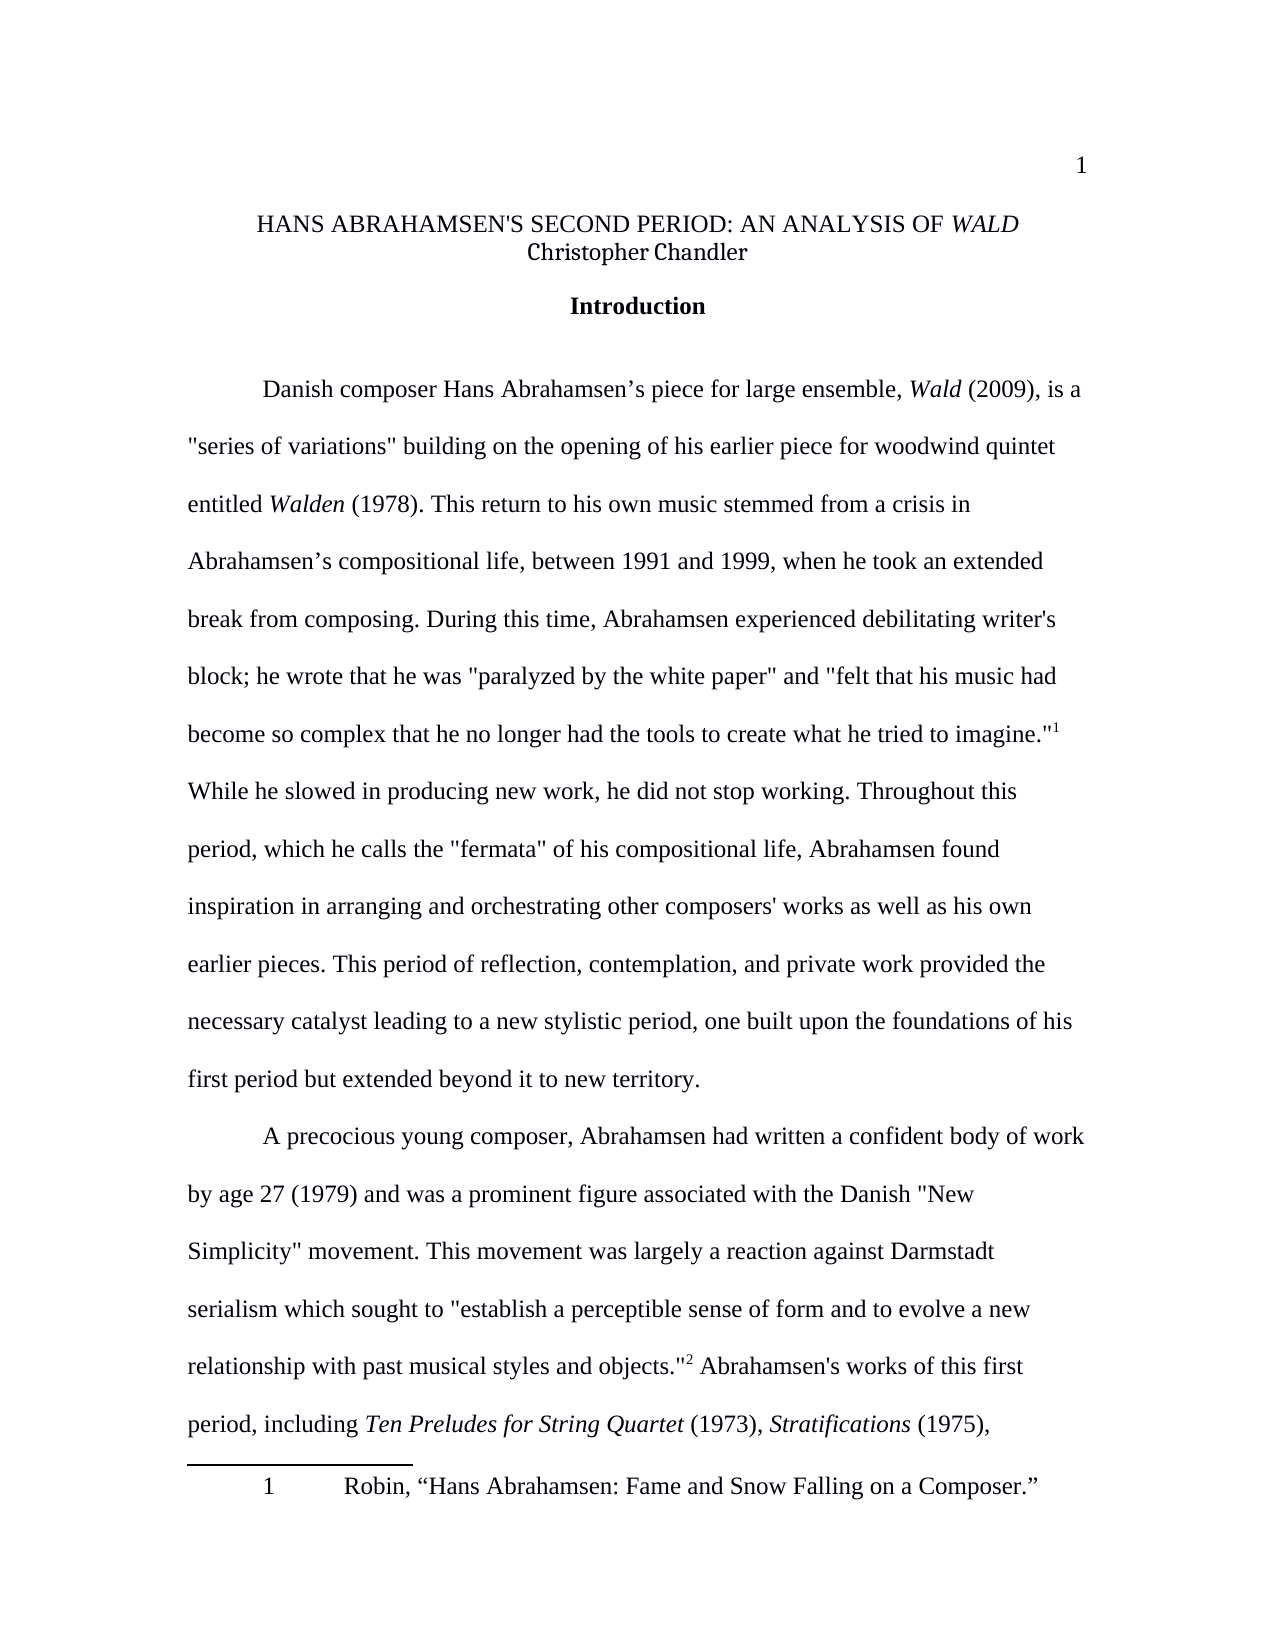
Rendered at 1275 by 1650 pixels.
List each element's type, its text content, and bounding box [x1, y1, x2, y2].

title Hans Abrahamsen's Second Period: An Analysis of Wald [187, 209, 1087, 237]
text Christopher Chandler [187, 237, 1087, 266]
text Danish composer Hans Abrahamsen’s piece for large ensemble, Wald (2009), is a "series of variations" building on the opening of his earlier piece for woodwind quintet entitled Walden (1978). This return to his own music stemmed from a crisis in Abrahamsen’s compositional life, between 1991 and 1999, when he took an extended break from composing. During this time, Abrahamsen experienced debilitating writer's block; he wrote that he was "paralyzed by the white paper" and "felt that his music had become so complex that he no longer had the tools to create what he tried to imagine." While he slowed in producing new work, he did not stop working. Throughout this period, which he calls the "fermata" of his compositional life, Abrahamsen found inspiration in arranging and orchestrating other composers' works as well as his own earlier pieces. This period of reflection, contemplation, and private work provided the necessary catalyst leading to a new stylistic period, one built upon the foundations of his first period but extended beyond it to new territory. [187, 374, 1087, 1092]
subtitle Introduction [187, 291, 1087, 320]
